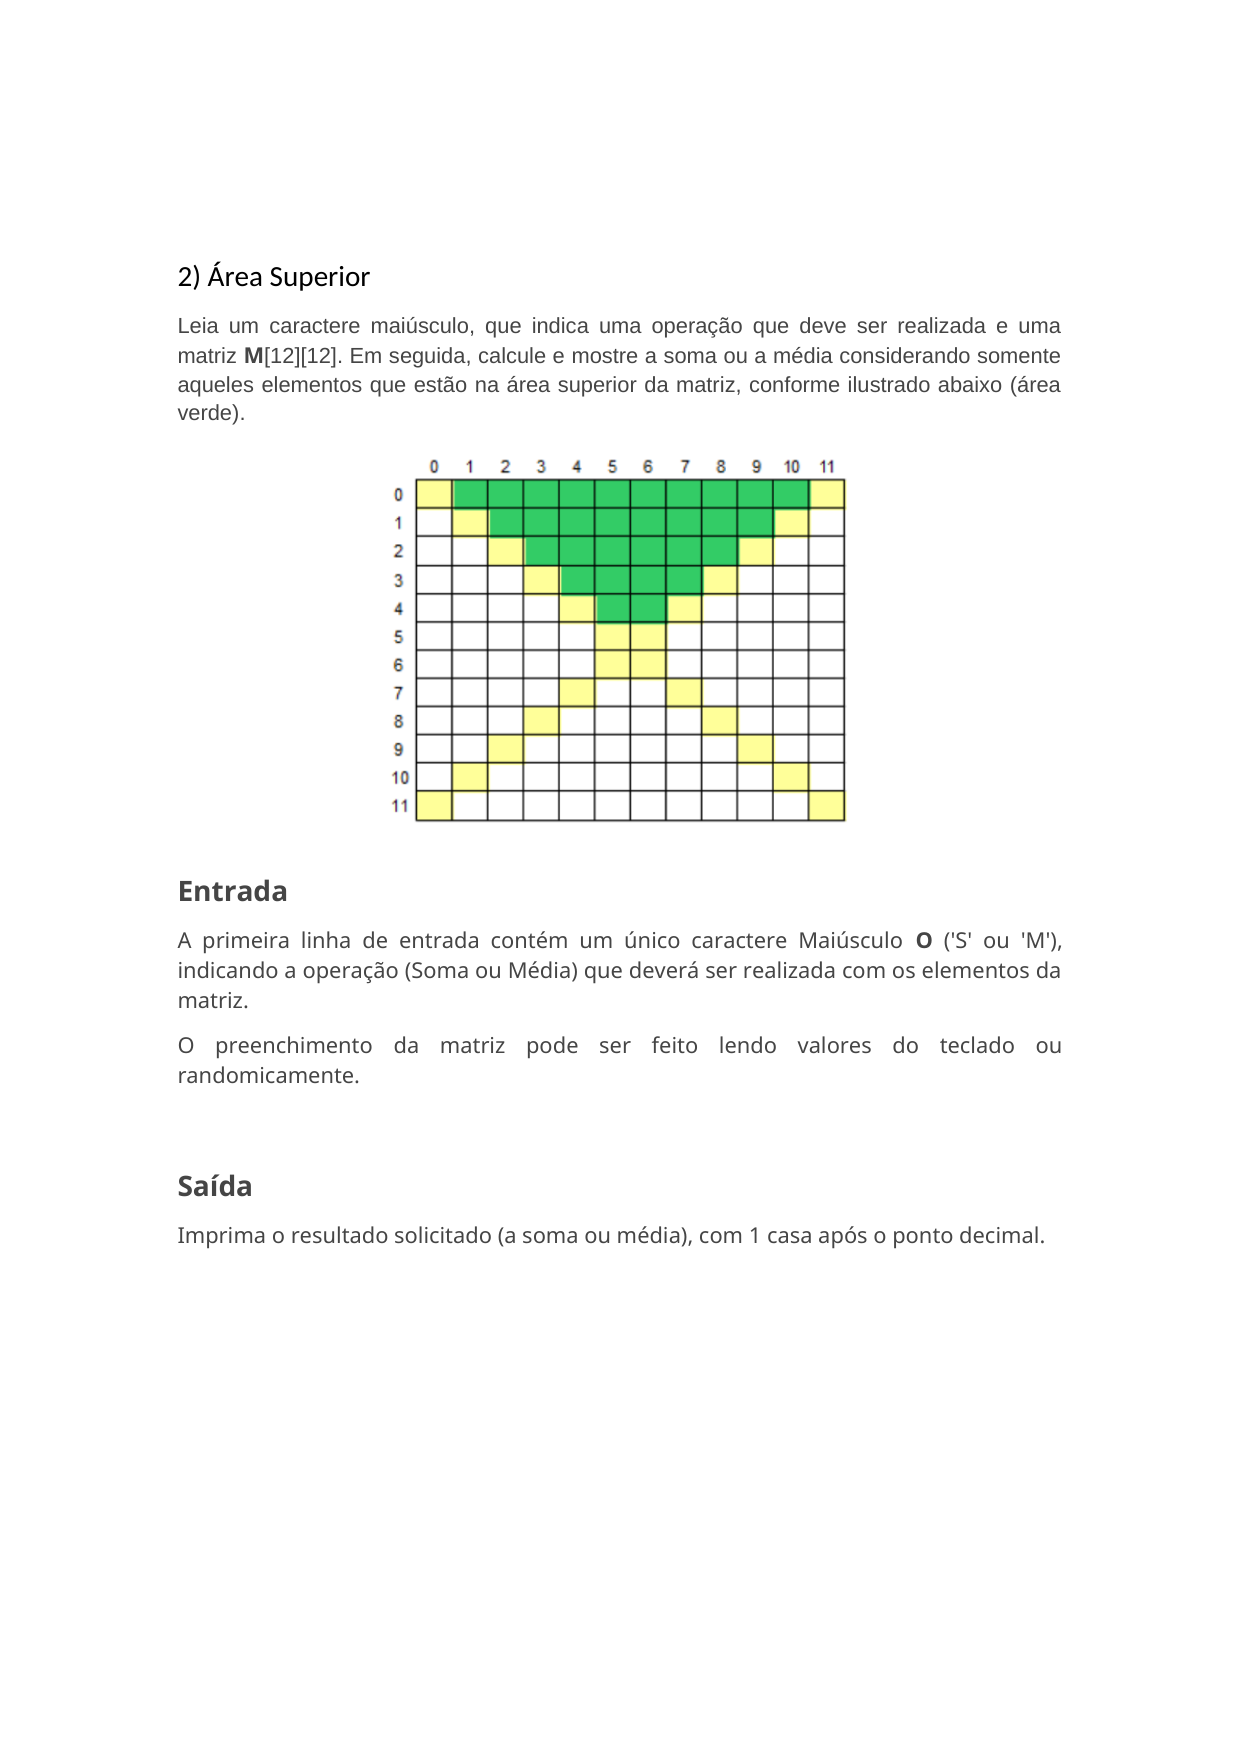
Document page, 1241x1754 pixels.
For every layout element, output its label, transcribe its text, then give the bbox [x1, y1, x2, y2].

picture [371, 443, 870, 838]
text Imprima o resultado solicitado (a soma ou média), com 1 casa após o ponto decimal. [177, 1220, 1063, 1250]
subtitle Saída [177, 1166, 1063, 1204]
text Leia um caractere maiúsculo, que indica uma operação que deve ser realizada e uma matriz M[12][12]. Em seguida, calcule e mostre a soma ou a média considerando somente aqueles elementos que estão na área superior da matriz, conforme ilustrado abaixo (área verde). [177, 338, 1063, 372]
subtitle Entrada [177, 871, 1063, 909]
text 2) Área Superior [177, 258, 1063, 293]
text Leia um caractere maiúsculo, que indica uma operação que deve ser realizada e uma matriz M[12][12]. Em seguida, calcule e mostre a soma ou a média considerando somente aqueles elementos que estão na área superior da matriz, conforme ilustrado abaixo (área verde). [177, 397, 1063, 424]
text O preenchimento da matriz pode ser feito lendo valores do teclado ou randomicamente. [177, 1030, 1063, 1089]
text A primeira linha de entrada contém um único caractere Maiúsculo O ('S' ou 'M'), indicando a operação (Soma ou Média) que deverá ser realizada com os elementos da matriz. [177, 925, 1063, 1014]
